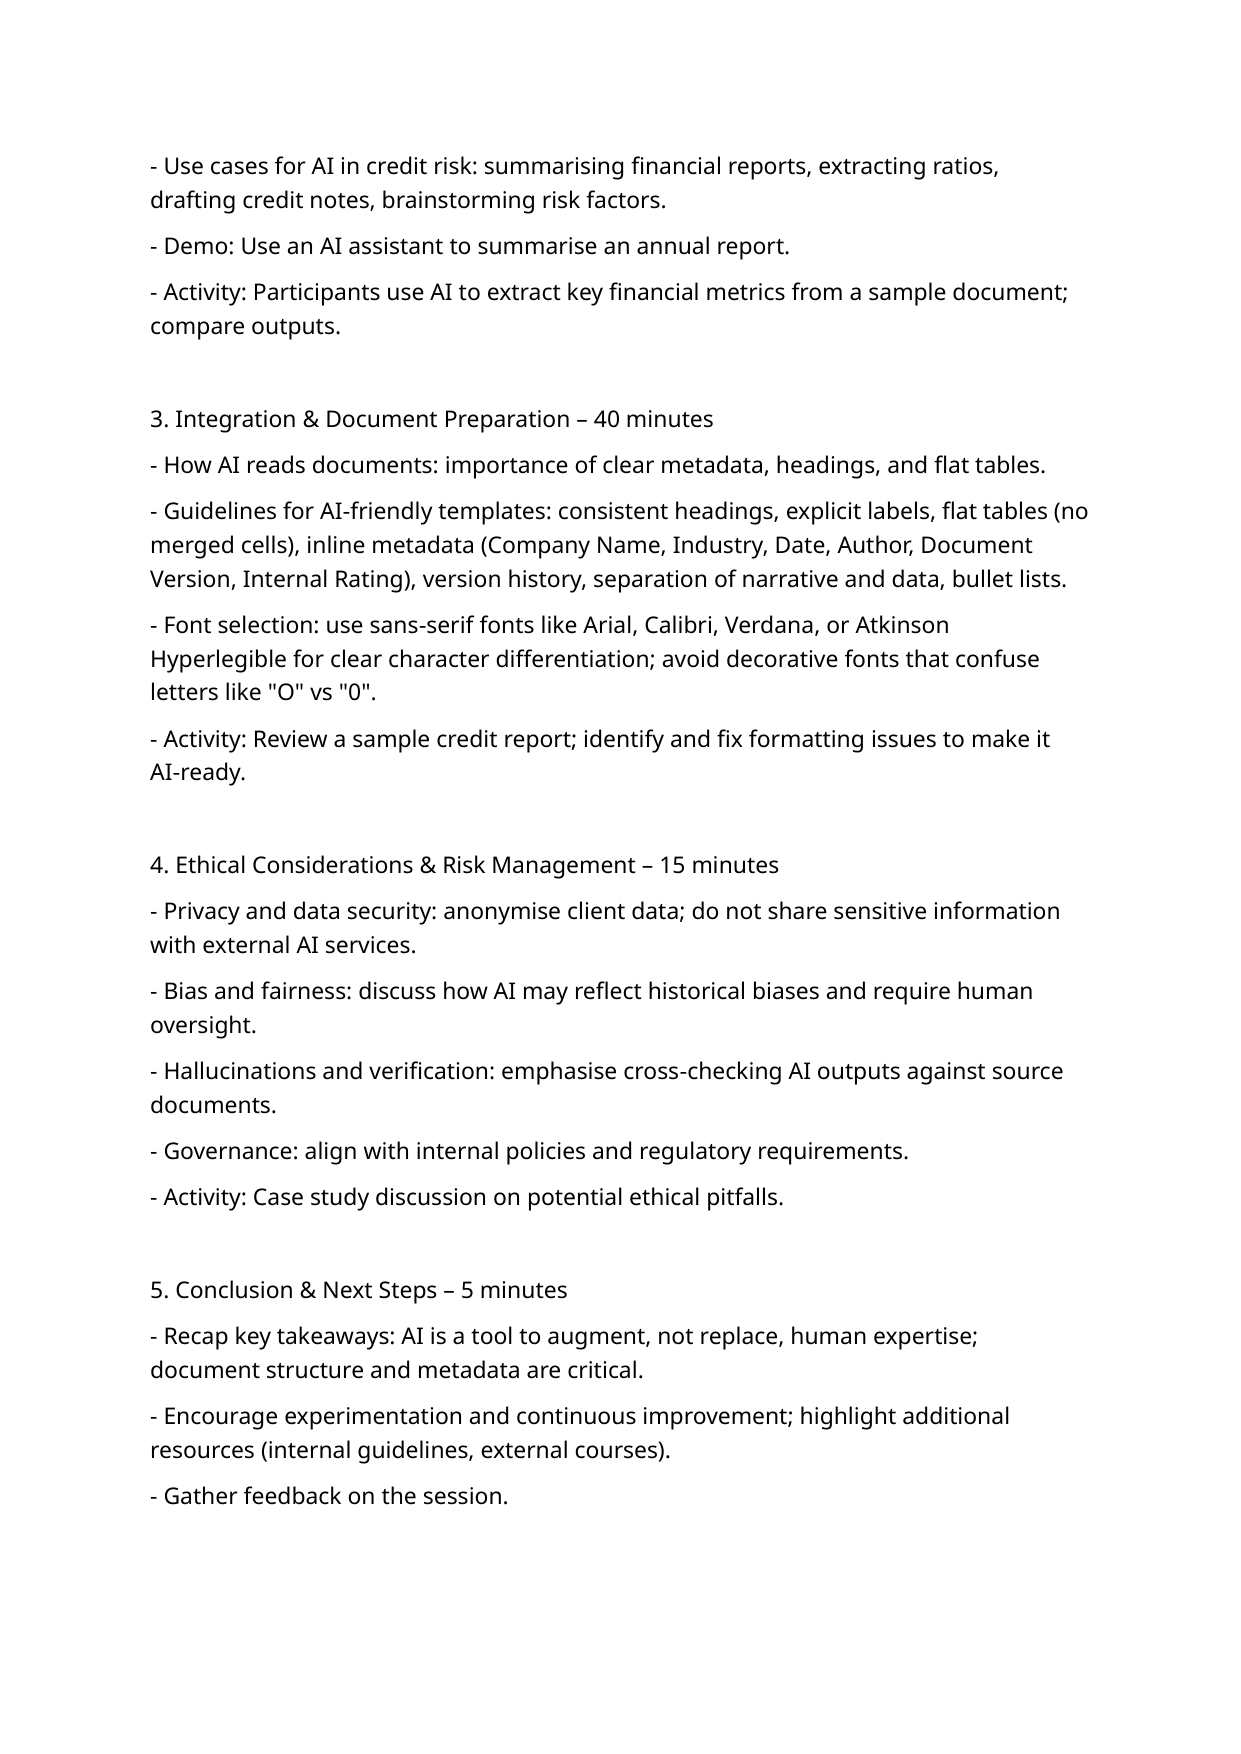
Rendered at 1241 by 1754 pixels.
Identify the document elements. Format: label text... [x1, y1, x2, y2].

text - Font selection: use sans‑serif fonts like Arial, Calibri, Verdana, or Atkinson Hyperlegible for clear character differentiation; avoid decorative fonts that confuse letters like "O" vs "0". [150, 609, 1090, 707]
text 3. Integration & Document Preparation – 40 minutes [150, 402, 1090, 434]
text - Recap key takeaways: AI is a tool to augment, not replace, human expertise; document structure and metadata are critical. [150, 1320, 1090, 1385]
text - Privacy and data security: anonymise client data; do not share sensitive information with external AI services. [150, 895, 1090, 960]
text - Bias and fairness: discuss how AI may reflect historical biases and require human oversight. [150, 975, 1090, 1040]
text - Guidelines for AI‑friendly templates: consistent headings, explicit labels, flat tables (no merged cells), inline metadata (Company Name, Industry, Date, Author, Document Version, Internal Rating), version history, separation of narrative and data, bullet lists. [150, 495, 1090, 594]
text - Use cases for AI in credit risk: summarising financial reports, extracting ratios, drafting credit notes, brainstorming risk factors. [150, 150, 1090, 215]
text - Activity: Review a sample credit report; identify and fix formatting issues to make it AI‑ready. [150, 722, 1090, 787]
text 5. Conclusion & Next Steps – 5 minutes [150, 1274, 1090, 1305]
text - Encourage experimentation and continuous improvement; highlight additional resources (internal guidelines, external courses). [150, 1400, 1090, 1465]
text - Governance: align with internal policies and regulatory requirements. [150, 1135, 1090, 1166]
text - Gather feedback on the session. [150, 1480, 1090, 1511]
text - Hallucinations and verification: emphasise cross‑checking AI outputs against source documents. [150, 1055, 1090, 1120]
text - Activity: Participants use AI to extract key financial metrics from a sample document; compare outputs. [150, 276, 1090, 341]
text - Activity: Case study discussion on potential ethical pitfalls. [150, 1181, 1090, 1212]
text 4. Ethical Considerations & Risk Management – 15 minutes [150, 849, 1090, 880]
text - Demo: Use an AI assistant to summarise an annual report. [150, 230, 1090, 261]
text - How AI reads documents: importance of clear metadata, headings, and flat tables. [150, 449, 1090, 480]
